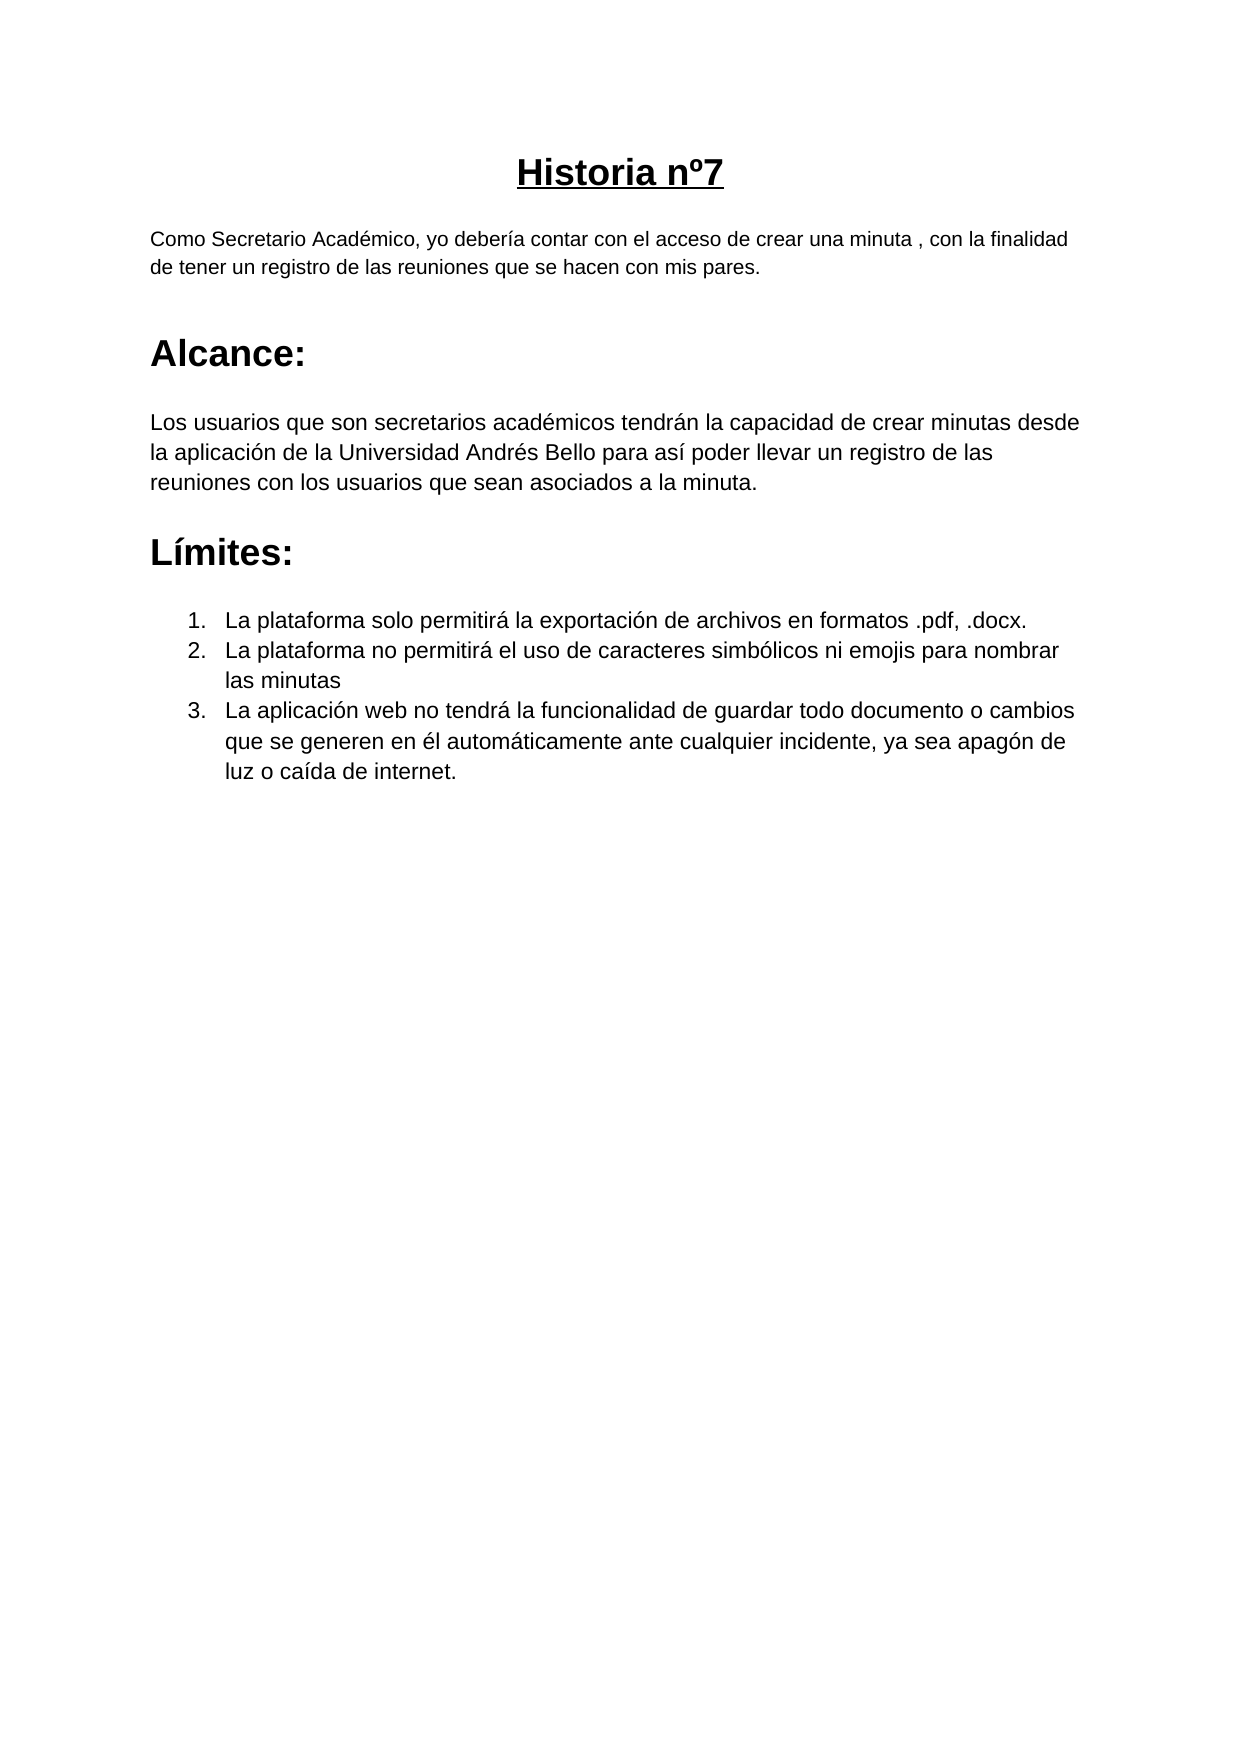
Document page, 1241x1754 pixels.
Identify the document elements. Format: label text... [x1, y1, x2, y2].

text Límites: [150, 530, 1090, 603]
text Los usuarios que son secretarios académicos tendrán la capacidad de crear minutas desde la aplicación de la Universidad Andrés Bello para así poder llevar un registro de las reuniones con los usuarios que sean asociados a la minuta. [150, 409, 1090, 496]
text Alcance: [150, 332, 1090, 405]
list La plataforma solo permitirá la exportación de archivos en formatos .pdf, .docx. [187, 607, 1090, 633]
list La aplicación web no tendrá la funcionalidad de guardar todo documento o cambios que se generen en él automáticamente ante cualquier incidente, ya sea apagón de luz o caída de internet. [187, 697, 1090, 784]
text Como Secretario Académico, yo debería contar con el acceso de crear una minuta , con la finalidad de tener un registro de las reuniones que se hacen con mis pares. [150, 199, 1090, 278]
text Historia nº7 [150, 150, 1090, 193]
list La plataforma no permitirá el uso de caracteres simbólicos ni emojis para nombrar las minutas [187, 637, 1090, 694]
